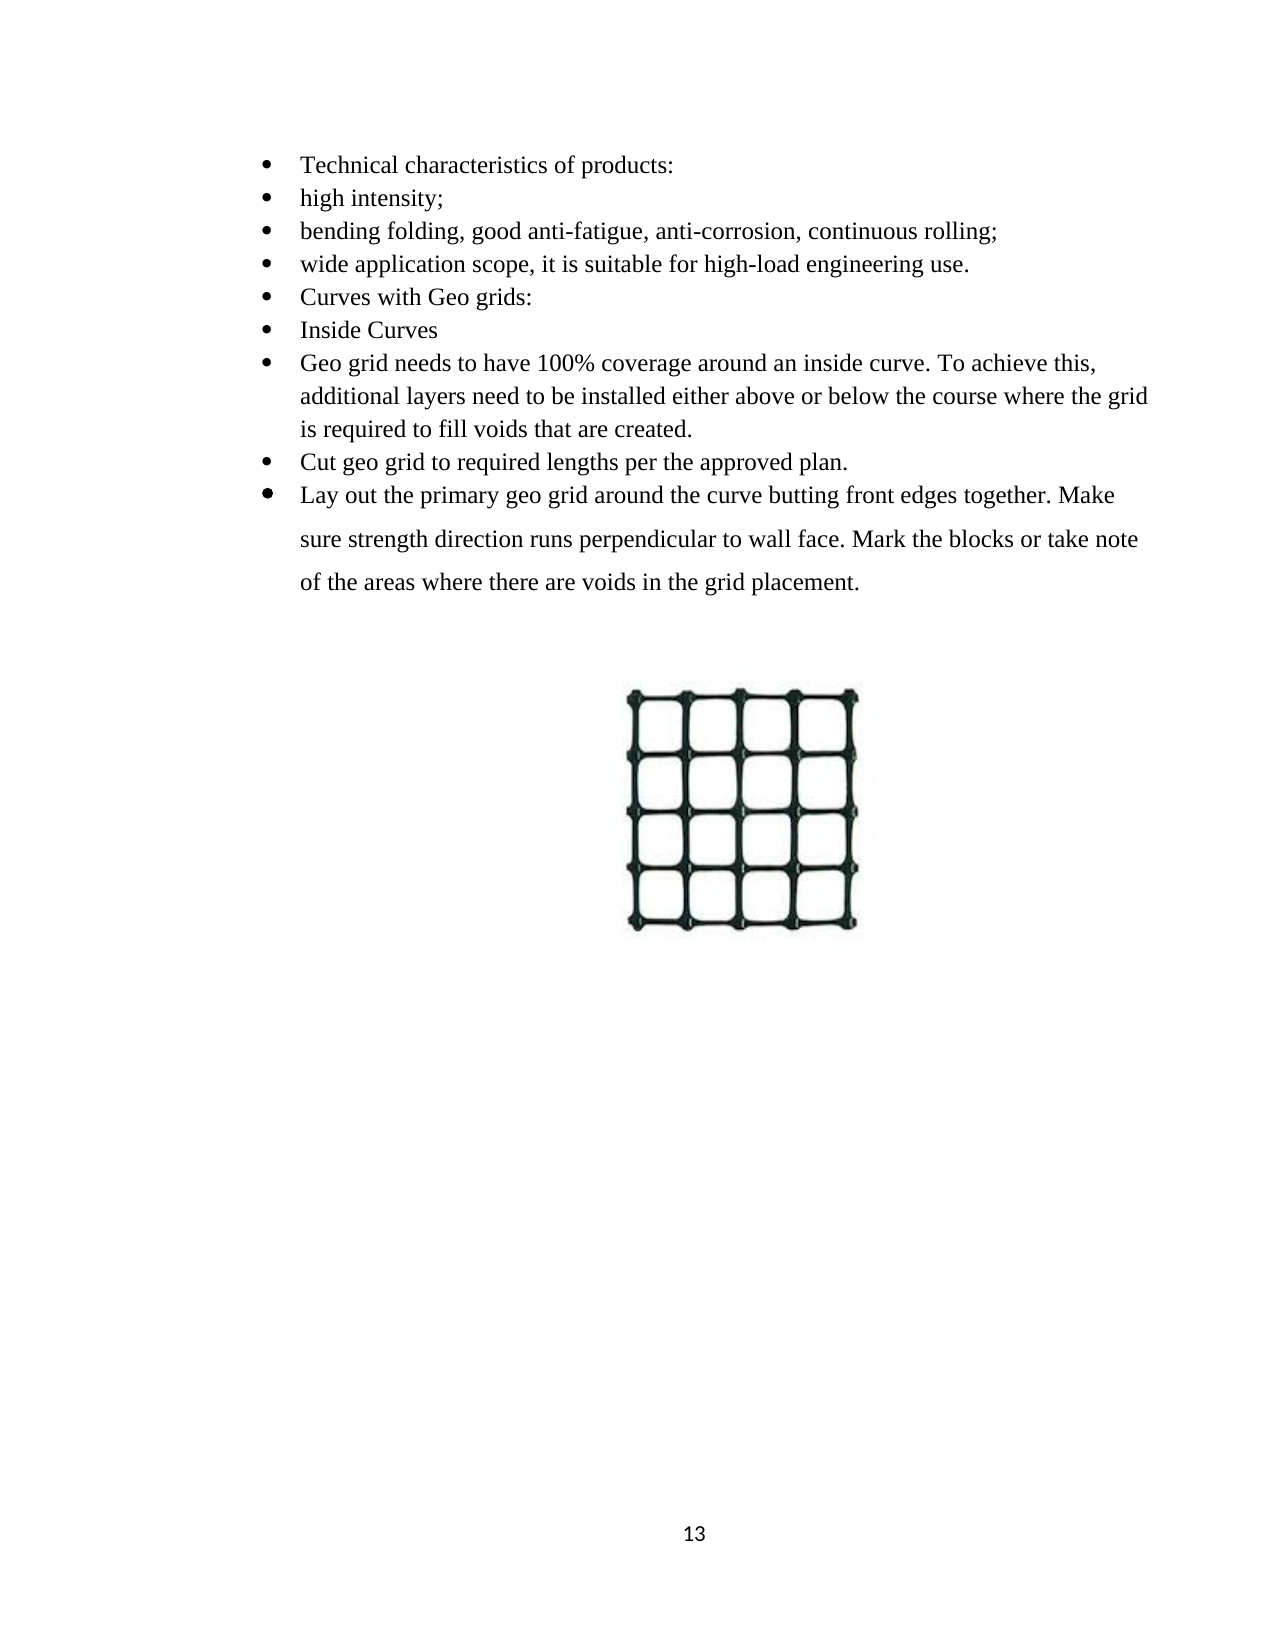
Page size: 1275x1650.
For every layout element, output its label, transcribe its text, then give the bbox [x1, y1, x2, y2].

list Curves with Geo grids: [262, 282, 1162, 311]
list Lay out the primary geo grid around the curve butting front edges together. Make sure strength direction runs perpendicular to wall face. Mark the blocks or take note of the areas where there are voids in the grid placement. [262, 480, 1162, 596]
list Technical characteristics of products: [262, 150, 1162, 179]
list Inside Curves [262, 315, 1162, 344]
list Geo grid needs to have 100% coverage around an inside curve. To achieve this, additional layers need to be installed either above or below the course where the grid is required to fill voids that are created. [262, 348, 1162, 443]
picture [562, 610, 901, 1012]
list wide application scope, it is suitable for high-load engineering use. [262, 249, 1162, 278]
list bending folding, good anti-fatigue, anti-corrosion, continuous rolling; [262, 216, 1162, 245]
list high intensity; [262, 183, 1162, 212]
list Cut geo grid to required lengths per the approved plan. [262, 447, 1162, 476]
